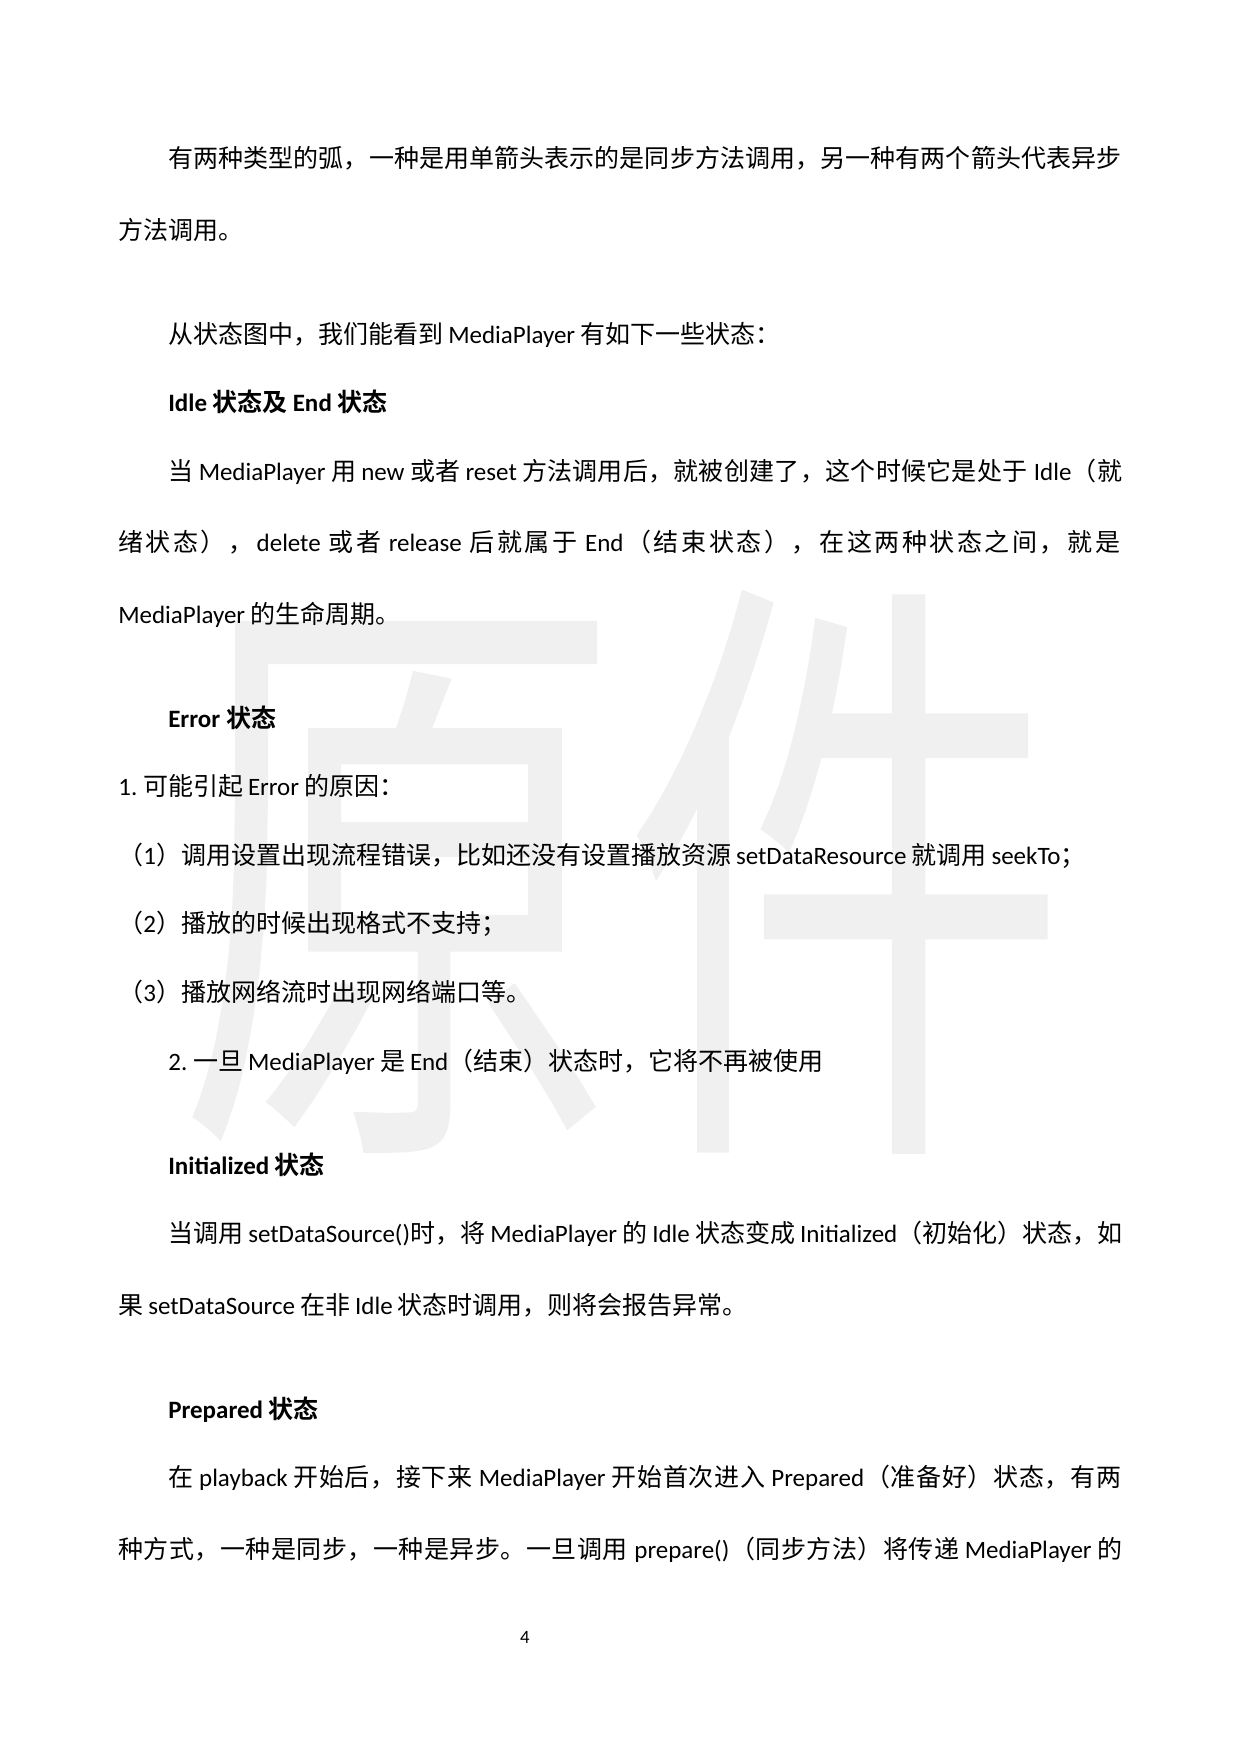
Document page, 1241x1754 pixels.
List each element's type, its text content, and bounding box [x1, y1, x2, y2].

list 一旦MediaPlayer是End（结束）状态时，它将不再被使用 [118, 1027, 1122, 1092]
text Idle 状态及End 状态 [118, 368, 1122, 433]
text Error 状态 [118, 684, 1122, 749]
text Prepared状态 [118, 1375, 1122, 1440]
text 从状态图中，我们能看到MediaPlayer有如下一些状态： [118, 300, 1122, 365]
text 当MediaPlayer用new或者reset方法调用后，就被创建了，这个时候它是处于Idle（就绪状态），delete或者release后就属于End（结束状态），在这两种状态之间，就是MediaPlayer的生命周期。 [118, 437, 1122, 645]
text 有两种类型的弧，一种是用单箭头表示的是同步方法调用，另一种有两个箭头代表异步方法调用。 [118, 124, 1122, 261]
list 播放网络流时出现网络端口等。 [118, 958, 1122, 1023]
text 当调用setDataSource()时，将MediaPlayer的Idle状态变成Initialized（初始化）状态，如果setDataSource在非Idle状态时调用，则将会报告异常。 [118, 1199, 1122, 1336]
list 播放的时候出现格式不支持； [118, 889, 1122, 954]
text Initialized状态 [118, 1131, 1122, 1196]
list 可能引起Error的原因： [118, 752, 1122, 817]
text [118, 1443, 1122, 1580]
list 调用设置出现流程错误，比如还没有设置播放资源setDataResource就调用seekTo； [118, 821, 1122, 886]
